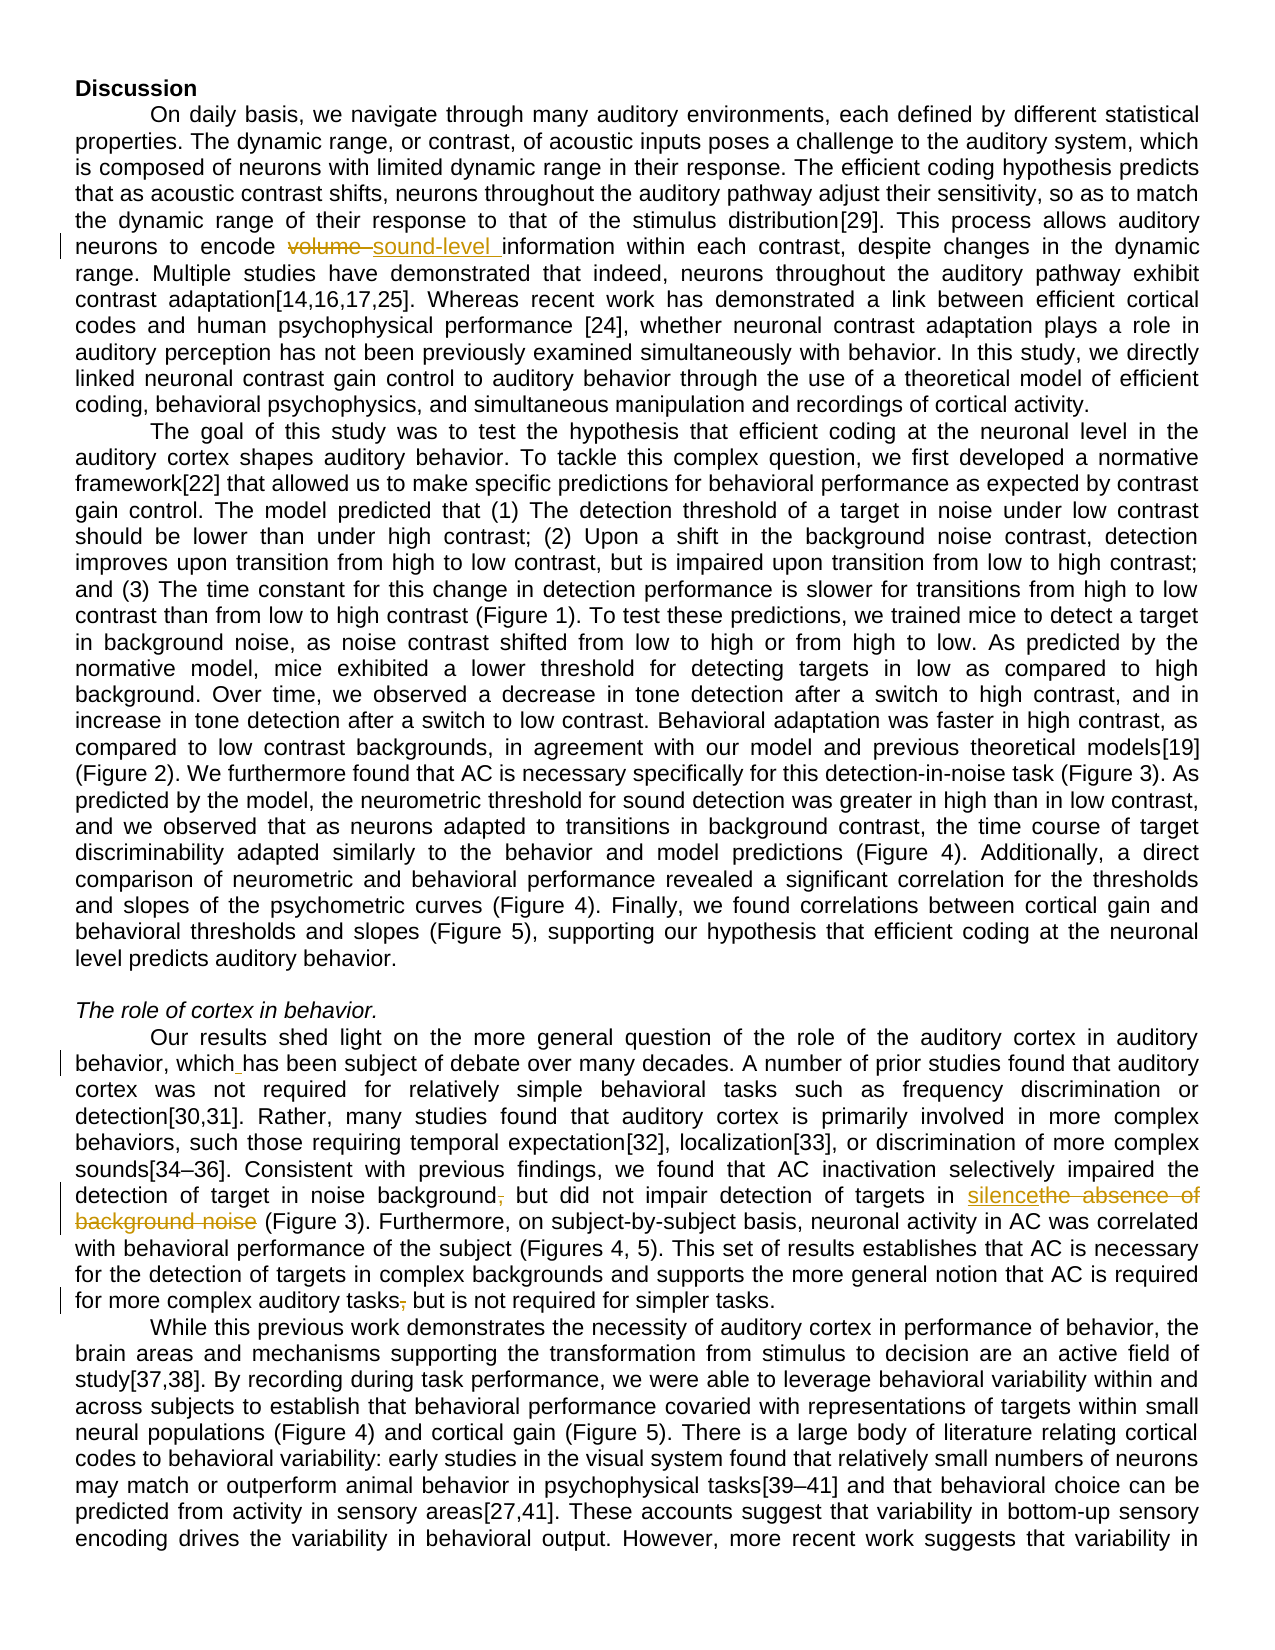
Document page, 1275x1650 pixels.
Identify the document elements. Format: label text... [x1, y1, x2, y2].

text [75, 1314, 1200, 1551]
text The goal of this study was to test the hypothesis that efficient coding at the neuronal level in the auditory cortex shapes auditory behavior. To tackle this complex question, we first developed a normative framework[22] that allowed us to make specific predictions for behavioral performance as expected by contrast gain control. The model predicted that (1) The detection threshold of a target in noise under low contrast should be lower than under high contrast; (2) Upon a shift in the background noise contrast, detection improves upon transition from high to low contrast, but is impaired upon transition from low to high contrast; and (3) The time constant for this change in detection performance is slower for transitions from high to low contrast than from low to high contrast (Figure 1). To test these predictions, we trained mice to detect a target in background noise, as noise contrast shifted from low to high or from high to low. As predicted by the normative model, mice exhibited a lower threshold for detecting targets in low as compared to high background. Over time, we observed a decrease in tone detection after a switch to high contrast, and in increase in tone detection after a switch to low contrast. Behavioral adaptation was faster in high contrast, as compared to low contrast backgrounds, in agreement with our model and previous theoretical models[19] (Figure 2). We furthermore found that AC is necessary specifically for this detection-in-noise task (Figure 3). As predicted by the model, the neurometric threshold for sound detection was greater in high than in low contrast, and we observed that as neurons adapted to transitions in background contrast, the time course of target discriminability adapted similarly to the behavior and model predictions (Figure 4). Additionally, a direct comparison of neurometric and behavioral performance revealed a significant correlation for the thresholds and slopes of the psychometric curves (Figure 4). Finally, we found correlations between cortical gain and behavioral thresholds and slopes (Figure 5), supporting our hypothesis that efficient coding at the neuronal level predicts auditory behavior. [75, 418, 1200, 971]
text Discussion [75, 75, 1200, 101]
text The role of cortex in behavior. [75, 997, 1200, 1024]
text On daily basis, we navigate through many auditory environments, each defined by different statistical properties. The dynamic range, or contrast, of acoustic inputs poses a challenge to the auditory system, which is composed of neurons with limited dynamic range in their response. The efficient coding hypothesis predicts that as acoustic contrast shifts, neurons throughout the auditory pathway adjust their sensitivity, so as to match the dynamic range of their response to that of the stimulus distribution[29]. This process allows auditory neurons to encode information within each contrast, despite changes in the dynamic range. Multiple studies have demonstrated that indeed, neurons throughout the auditory pathway exhibit contrast adaptation[14,16,17,25]. Whereas recent work has demonstrated a link between efficient cortical codes and human psychophysical performance [24], whether neuronal contrast adaptation plays a role in auditory perception has not been previously examined simultaneously with behavior. In this study, we directly linked neuronal contrast gain control to auditory behavior through the use of a theoretical model of efficient coding, behavioral psychophysics, and simultaneous manipulation and recordings of cortical activity. [75, 101, 1200, 418]
text Our results shed light on the more general question of the role of the auditory cortex in auditory behavior, whichhas been subject of debate over many decades. A number of prior studies found that auditory cortex was not required for relatively simple behavioral tasks such as frequency discrimination or detection[30,31]. Rather, many studies found that auditory cortex is primarily involved in more complex behaviors, such those requiring temporal expectation[32], localization[33], or discrimination of more complex sounds[34–36]. Consistent with previous findings, we found that AC inactivation selectively impaired the detection of target in noise background but did not impair detection of targets in (Figure 3). Furthermore, on subject-by-subject basis, neuronal activity in AC was correlated with behavioral performance of the subject (Figures 4, 5). This set of results establishes that AC is necessary for the detection of targets in complex backgrounds and supports the more general notion that AC is required for more complex auditory tasks but is not required for simpler tasks. [75, 1024, 1200, 1314]
